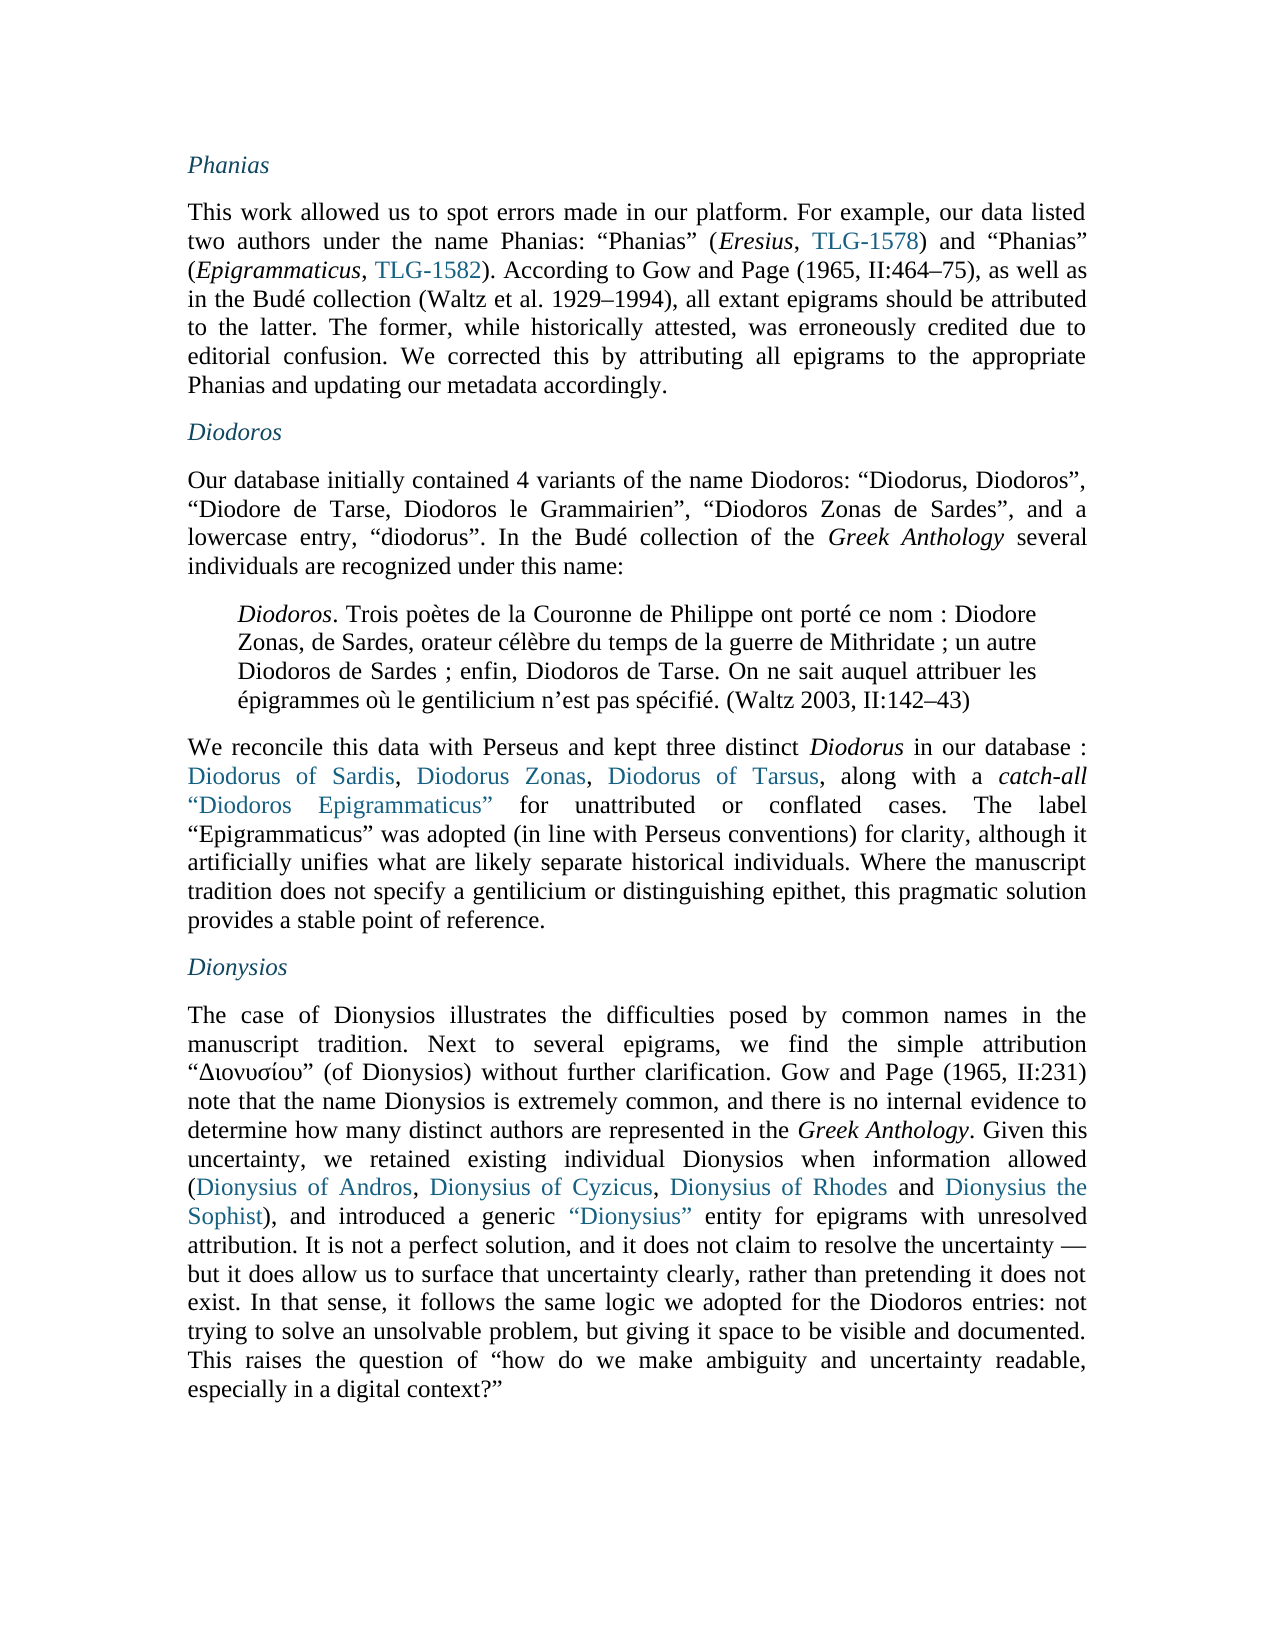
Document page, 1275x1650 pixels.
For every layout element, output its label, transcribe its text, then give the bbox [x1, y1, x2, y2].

subtitle Diodoros [187, 417, 1087, 446]
text Diodoros. Trois poètes de la Couronne de Philippe ont porté ce nom : Diodore Zonas, de Sardes, orateur célèbre du temps de la guerre de Mithridate ; un autre Diodoros de Sardes ; enfin, Diodoros de Tarse. On ne sait auquel attribuer les épigrammes où le gentilicium n’est pas spécifié. (Waltz 2003, II:142–43) [237, 599, 1037, 714]
subtitle Phanias [187, 150, 1087, 179]
text We reconcile this data with Perseus and kept three distinct Diodorus in our database : Diodorus of Sardis, Diodorus Zonas, Diodorus of Tarsus, along with a catch-all “Diodoros Epigrammaticus” for unattributed or conflated cases. The label “Epigrammaticus” was adopted (in line with Perseus conventions) for clarity, although it artificially unifies what are likely separate historical individuals. Where the manuscript tradition does not specify a gentilicium or distinguishing epithet, this pragmatic solution provides a stable point of reference. [187, 732, 1087, 934]
text This work allowed us to spot errors made in our platform. For example, our data listed two authors under the name Phanias: “Phanias” (Eresius, TLG-1578) and “Phanias” (Epigrammaticus, TLG-1582). According to Gow and Page (1965, II:464–75), as well as in the Budé collection (Waltz et al. 1929–1994), all extant epigrams should be attributed to the latter. The former, while historically attested, was erroneously credited due to editorial confusion. We corrected this by attributing all epigrams to the appropriate Phanias and updating our metadata accordingly. [187, 197, 1087, 399]
subtitle Dionysios [187, 952, 1087, 981]
text The case of Dionysios illustrates the difficulties posed by common names in the manuscript tradition. Next to several epigrams, we find the simple attribution “Διονυσίου” (of Dionysios) without further clarification. Gow and Page (1965, II:231) note that the name Dionysios is extremely common, and there is no internal evidence to determine how many distinct authors are represented in the Greek Anthology. Given this uncertainty, we retained existing individual Dionysios when information allowed (Dionysius of Andros, Dionysius of Cyzicus, Dionysius of Rhodes and Dionysius the Sophist), and introduced a generic “Dionysius” entity for epigrams with unresolved attribution. It is not a perfect solution, and it does not claim to resolve the uncertainty — but it does allow us to surface that uncertainty clearly, rather than pretending it does not exist. In that sense, it follows the same logic we adopted for the Diodoros entries: not trying to solve an unsolvable problem, but giving it space to be visible and documented. This raises the question of “how do we make ambiguity and uncertainty readable, especially in a digital context?” [187, 1000, 1087, 1402]
text Our database initially contained 4 variants of the name Diodoros: “Diodorus, Diodoros”, “Diodore de Tarse, Diodoros le Grammairien”, “Diodoros Zonas de Sardes”, and a lowercase entry, “diodorus”. In the Budé collection of the Greek Anthology several individuals are recognized under this name: [187, 465, 1087, 580]
